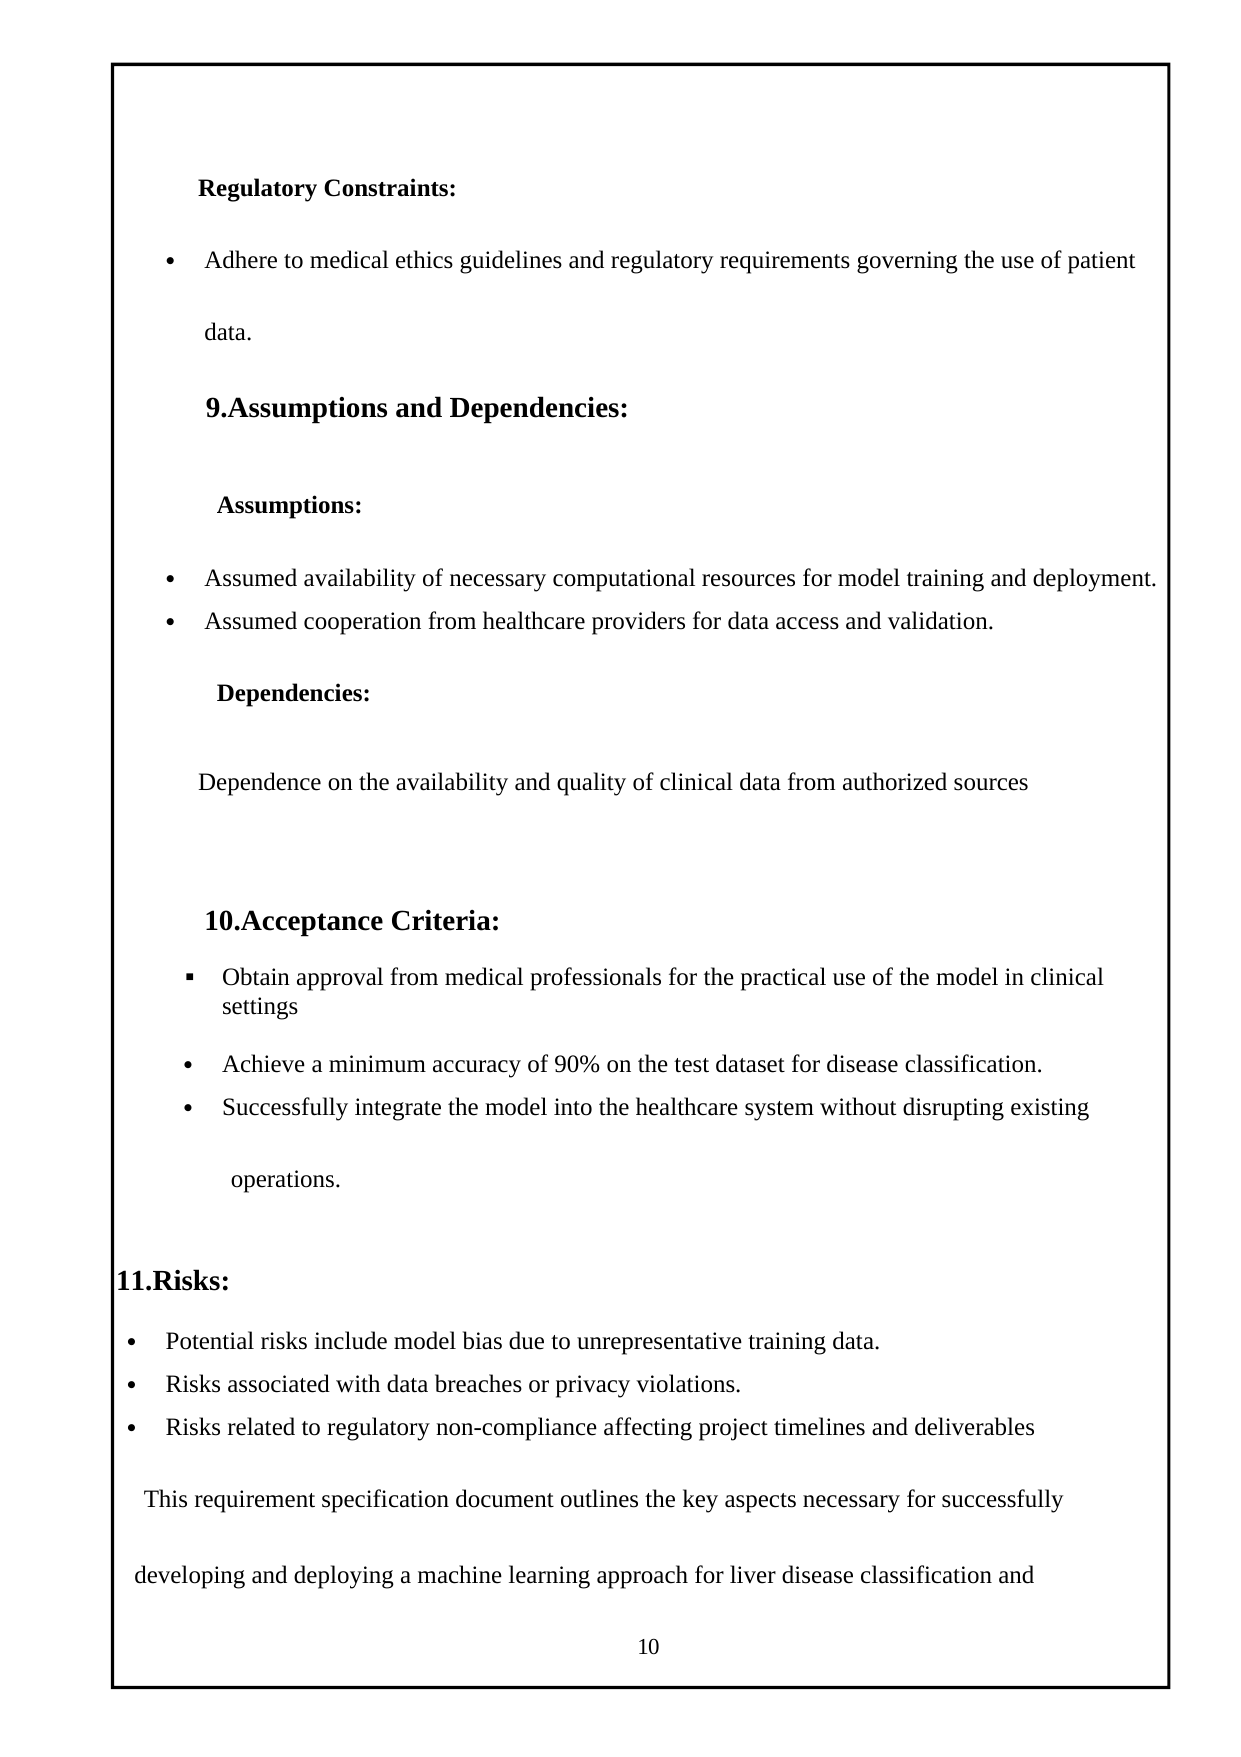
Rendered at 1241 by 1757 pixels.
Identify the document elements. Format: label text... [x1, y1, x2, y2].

subtitle Dependence on the availability and quality of clinical data from authorized sources [129, 767, 1194, 796]
list Achieve a minimum accuracy of 90% on the test dataset for disease classification. [184, 1049, 1194, 1078]
subtitle Regulatory Constraints: [129, 173, 1194, 202]
text This requirement specification document outlines the key aspects necessary for successfully [128, 1484, 1194, 1513]
list Assumed availability of necessary computational resources for model training and deployment. [167, 563, 1194, 591]
subtitle 11.Risks: [116, 1263, 1194, 1297]
subtitle Dependencies: [129, 678, 1194, 707]
subtitle Assumptions: [129, 490, 1194, 519]
text data. [204, 317, 1194, 346]
text settings [184, 991, 1194, 1020]
subtitle 9.Assumptions and Dependencies: [154, 390, 1194, 423]
list Risks associated with data breaches or privacy violations. [128, 1369, 1194, 1398]
list Potential risks include model bias due to unrepresentative training data. [128, 1326, 1194, 1355]
list Assumed cooperation from healthcare providers for data access and validation. [167, 606, 1194, 634]
text developing and deploying a machine learning approach for liver disease classification and [90, 1560, 1194, 1589]
list Risks related to regulatory non-compliance affecting project timelines and deliverables [128, 1412, 1194, 1441]
list Adhere to medical ethics guidelines and regulatory requirements governing the use of patient [167, 245, 1194, 274]
list Obtain approval from medical professionals for the practical use of the model in clinical [184, 962, 1194, 991]
text operations. [131, 1164, 1194, 1193]
list Successfully integrate the model into the healthcare system without disrupting existing [184, 1092, 1194, 1121]
subtitle 10.Acceptance Criteria: [204, 903, 1194, 936]
